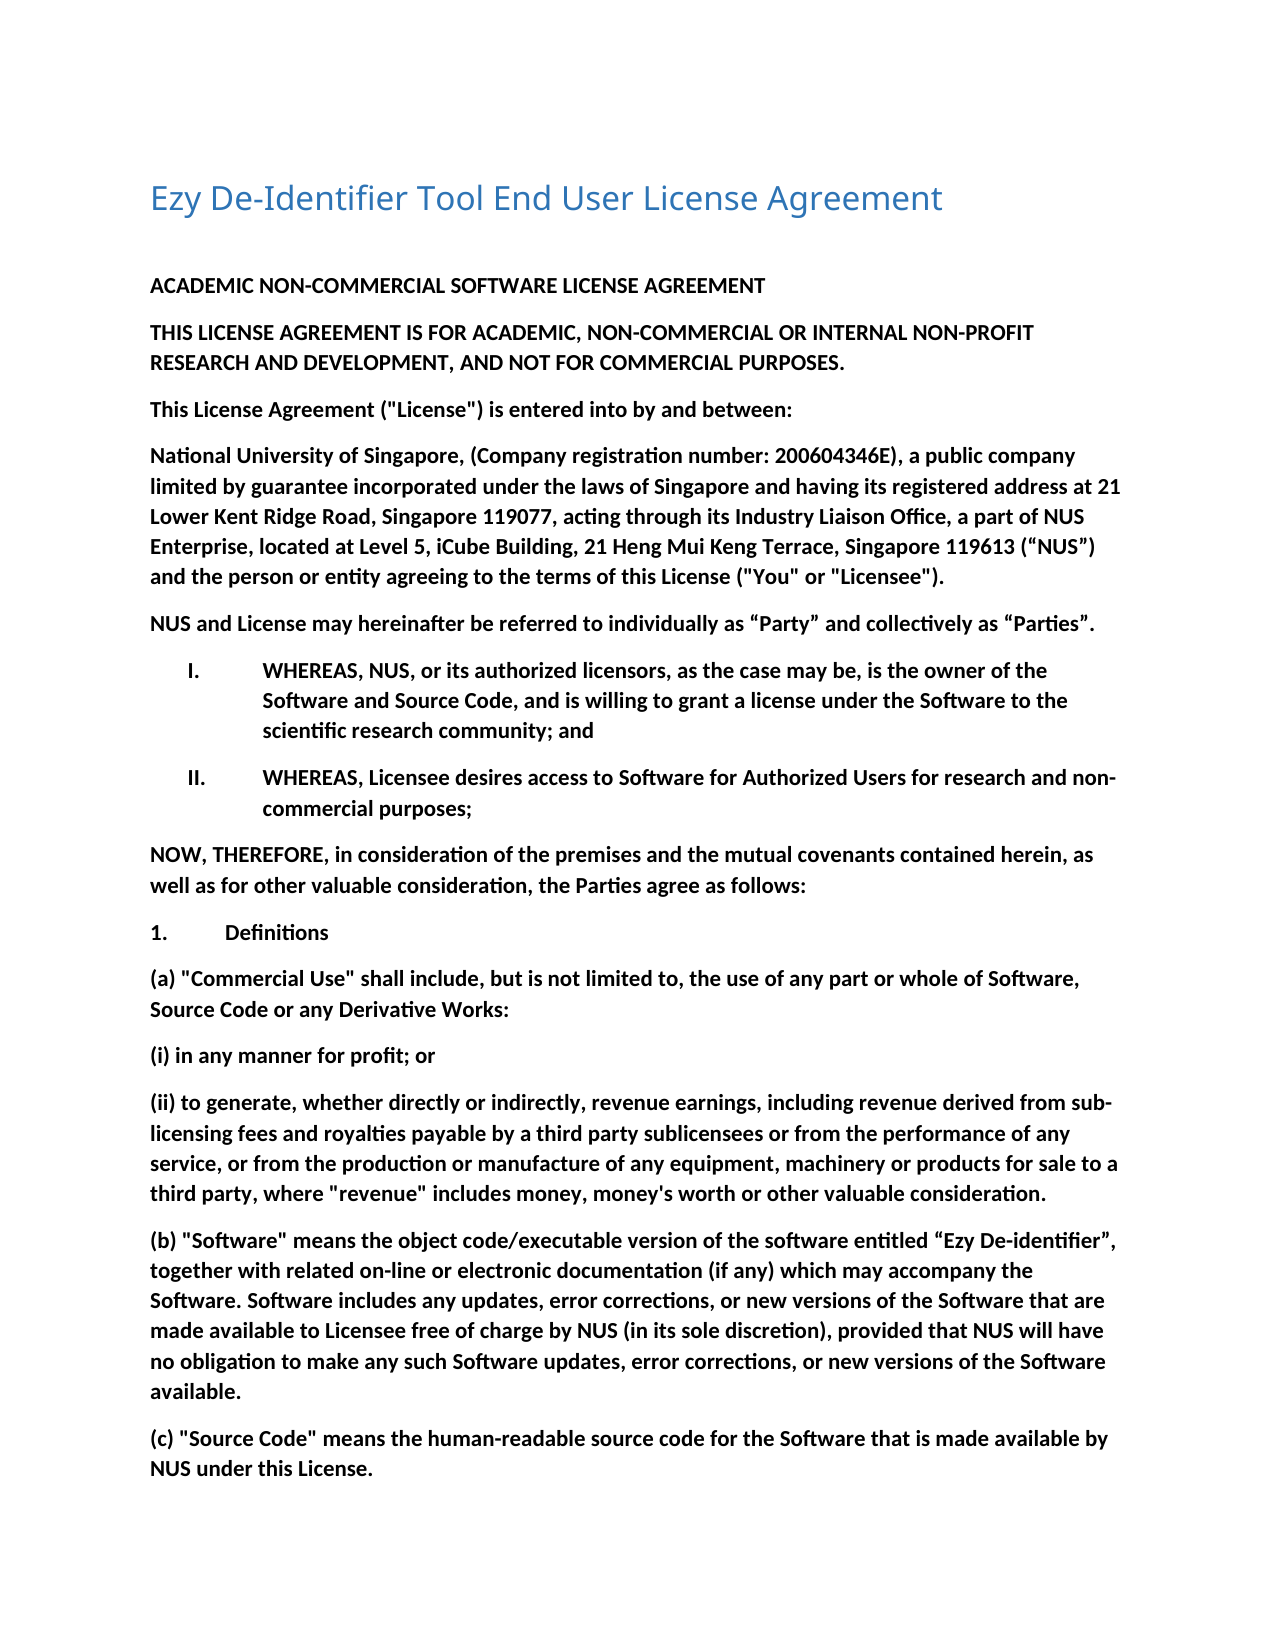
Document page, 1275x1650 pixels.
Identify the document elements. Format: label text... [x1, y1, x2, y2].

text This License Agreement ("License") is entered into by and between: [150, 395, 1125, 423]
subtitle Ezy De-Identifier Tool End User License Agreement [150, 175, 1125, 220]
text National University of Singapore, (Company registration number: 200604346E), a public company limited by guarantee incorporated under the laws of Singapore and having its registered address at 21 Lower Kent Ridge Road, Singapore 119077, acting through its Industry Liaison Office, a part of NUS Enterprise, located at Level 5, iCube Building, 21 Heng Mui Keng Terrace, Singapore 119613 (“NUS”) and the person or entity agreeing to the terms of this License ("You" or "Licensee"). [150, 442, 1125, 591]
text (i) in any manner for profit; or [150, 1042, 1125, 1070]
text NUS and License may hereinafter be referred to individually as “Party” and collectively as “Parties”. [150, 609, 1125, 637]
text (a) "Commercial Use" shall include, but is not limited to, the use of any part or whole of Software, Source Code or any Derivative Works: [150, 964, 1125, 1023]
text (c) "Source Code" means the human-readable source code for the Software that is made available by NUS under this License. [150, 1424, 1125, 1482]
text (b) "Software" means the object code/executable version of the software entitled “Ezy De-identifier”, together with related on-line or electronic documentation (if any) which may accompany the Software. Software includes any updates, error corrections, or new versions of the Software that are made available to Licensee free of charge by NUS (in its sole discretion), provided that NUS will have no obligation to make any such Software updates, error corrections, or new versions of the Software available. [150, 1226, 1125, 1405]
list WHEREAS, NUS, or its authorized licensors, as the case may be, is the owner of the Software and Source Code, and is willing to grant a license under the Software to the scientific research community; and [187, 656, 1125, 745]
list WHEREAS, Licensee desires access to Software for Authorized Users for research and non-commercial purposes; [187, 763, 1125, 822]
text NOW, THEREFORE, in consideration of the premises and the mutual covenants contained herein, as well as for other valuable consideration, the Parties agree as follows: [150, 841, 1125, 899]
text ACADEMIC NON-COMMERCIAL SOFTWARE LICENSE AGREEMENT [150, 271, 1125, 299]
text (ii) to generate, whether directly or indirectly, revenue earnings, including revenue derived from sub-licensing fees and royalties payable by a third party sublicensees or from the performance of any service, or from the production or manufacture of any equipment, machinery or products for sale to a third party, where "revenue" includes money, money's worth or other valuable consideration. [150, 1088, 1125, 1207]
text THIS LICENSE AGREEMENT IS FOR ACADEMIC, NON-COMMERCIAL OR INTERNAL NON-PROFIT RESEARCH AND DEVELOPMENT, AND NOT FOR COMMERCIAL PURPOSES. [150, 318, 1125, 376]
text 1. Definitions [150, 918, 1125, 946]
